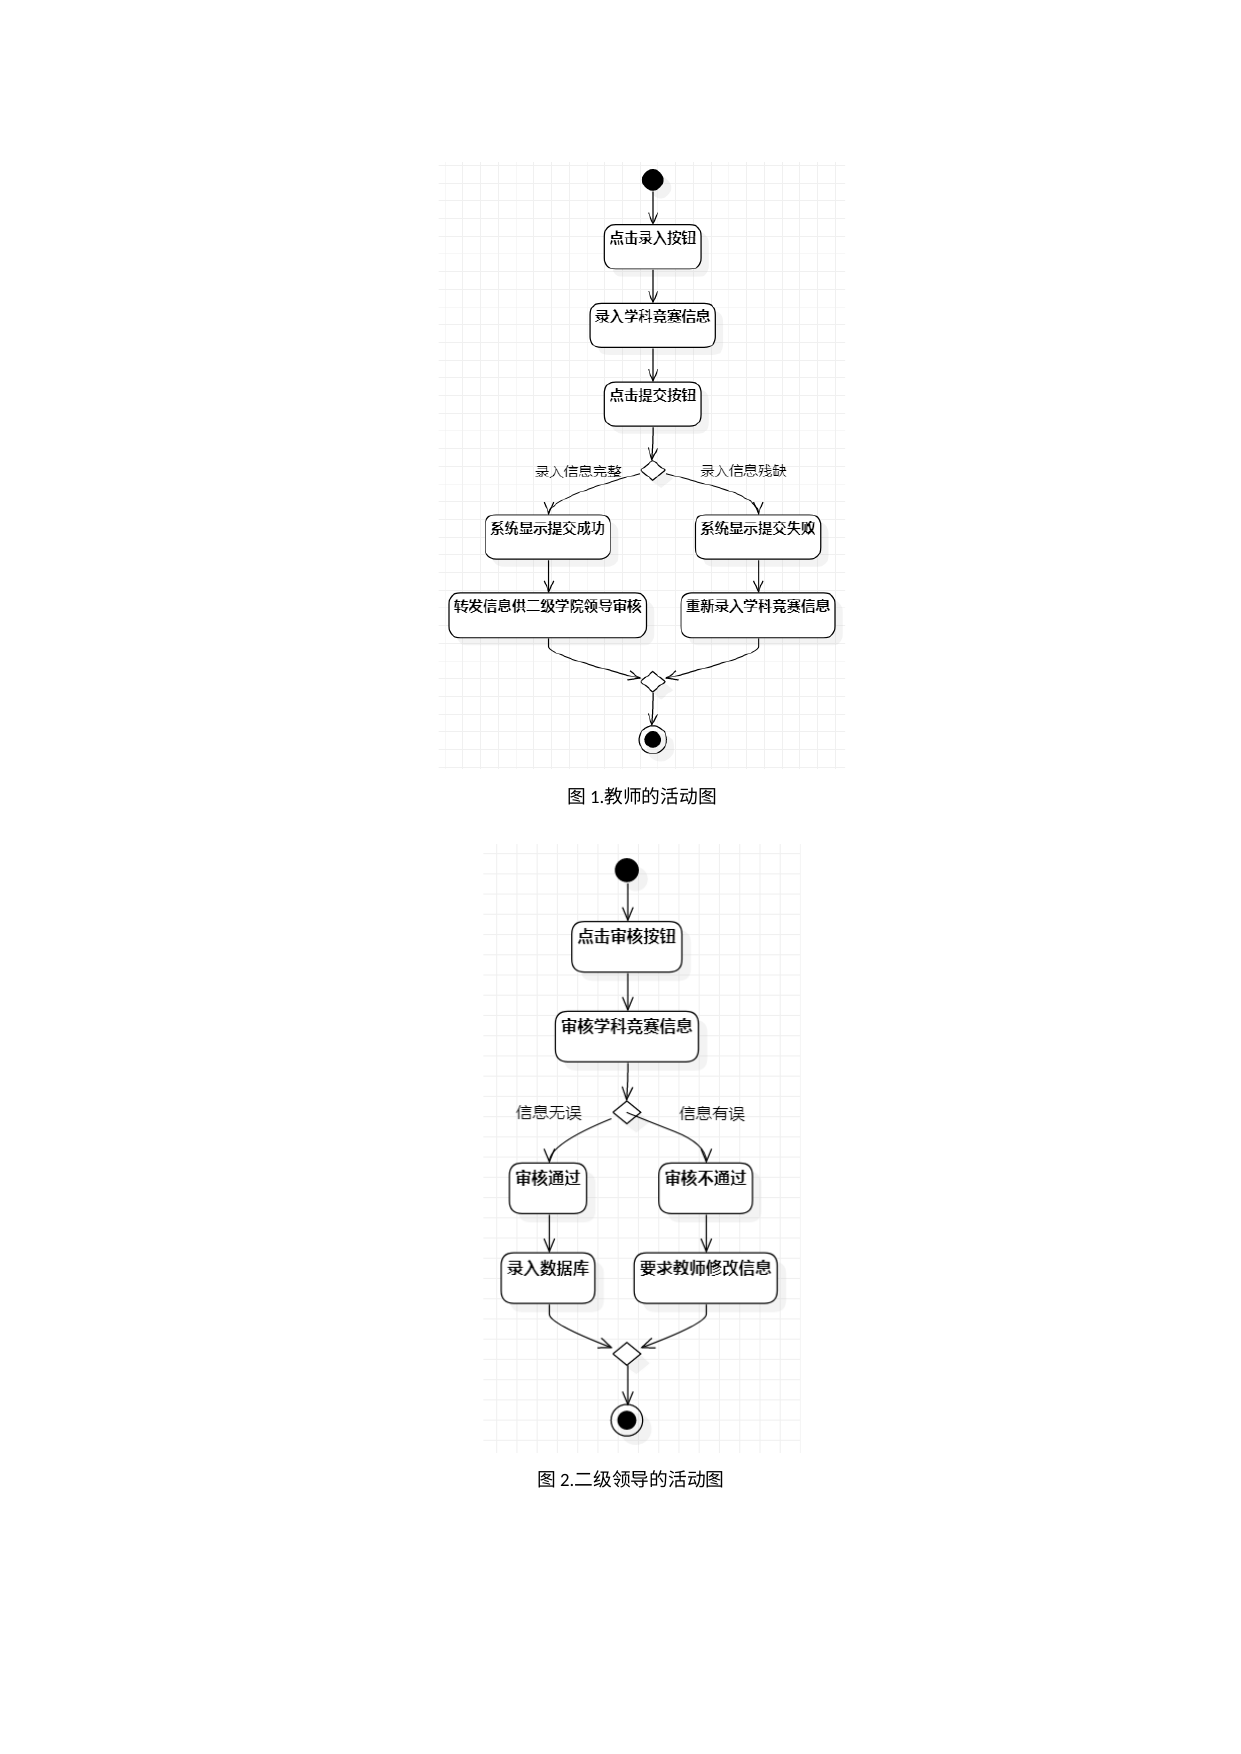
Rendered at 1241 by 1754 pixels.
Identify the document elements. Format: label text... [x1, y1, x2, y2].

picture [483, 844, 801, 1453]
text 图1.教师的活动图 [187, 779, 1053, 812]
picture [438, 162, 846, 769]
text 图2.二级领导的活动图 [494, 1462, 1053, 1494]
